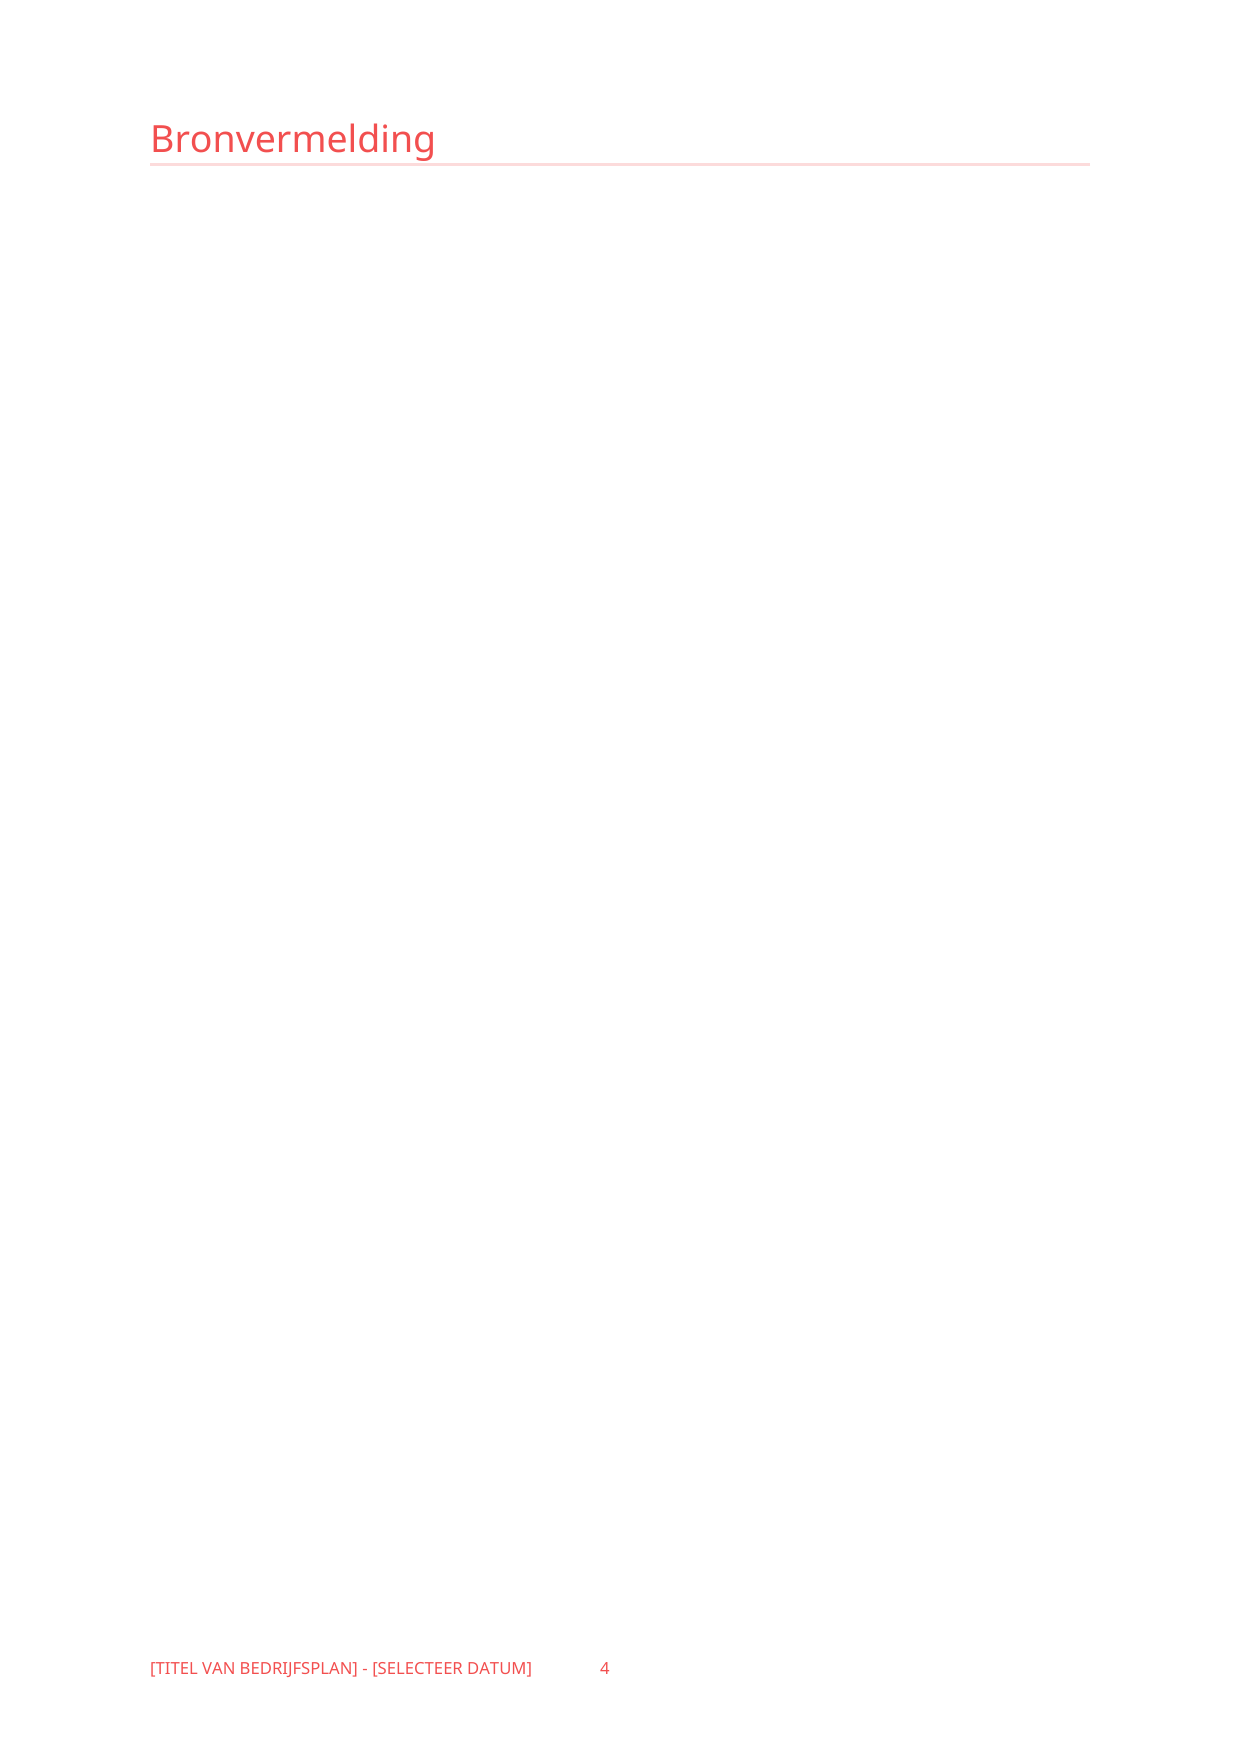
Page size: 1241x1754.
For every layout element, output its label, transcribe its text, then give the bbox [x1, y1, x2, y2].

text Bronvermelding [150, 112, 1090, 163]
